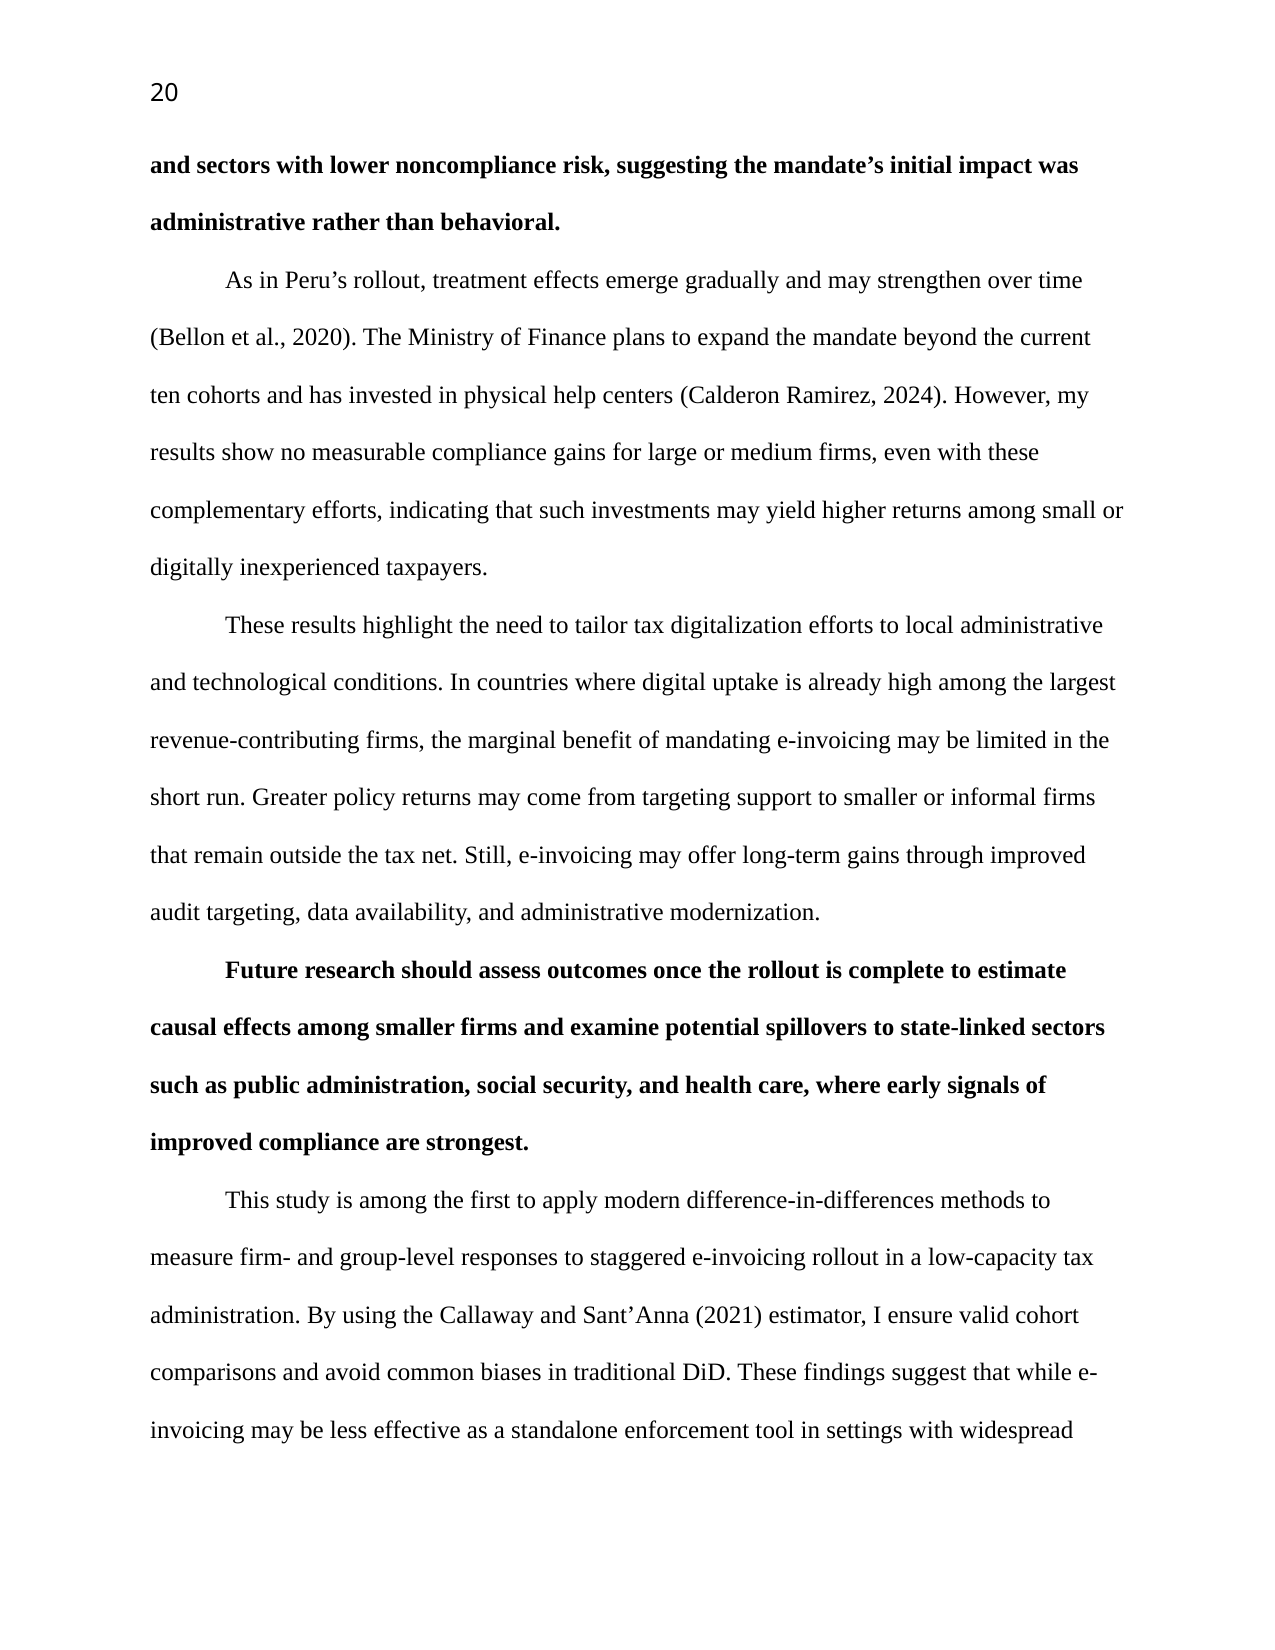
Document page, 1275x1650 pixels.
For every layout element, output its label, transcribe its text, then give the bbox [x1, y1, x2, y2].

text These results highlight the need to tailor tax digitalization efforts to local administrative and technological conditions. In countries where digital uptake is already high among the largest revenue-contributing firms, the marginal benefit of mandating e-invoicing may be limited in the short run. Greater policy returns may come from targeting support to smaller or informal firms that remain outside the tax net. Still, e-invoicing may offer long-term gains through improved audit targeting, data availability, and administrative modernization. [150, 610, 1125, 926]
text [150, 150, 1125, 236]
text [150, 1185, 1125, 1444]
text Future research should assess outcomes once the rollout is complete to estimate causal effects among smaller firms and examine potential spillovers to state-linked sectors such as public administration, social security, and health care, where early signals of improved compliance are strongest. [150, 955, 1125, 1156]
text As in Peru’s rollout, treatment effects emerge gradually and may strengthen over time (Bellon et al., 2020). The Ministry of Finance plans to expand the mandate beyond the current ten cohorts and has invested in physical help centers (Calderon Ramirez, 2024). However, my results show no measurable compliance gains for large or medium firms, even with these complementary efforts, indicating that such investments may yield higher returns among small or digitally inexperienced taxpayers. [150, 265, 1125, 581]
